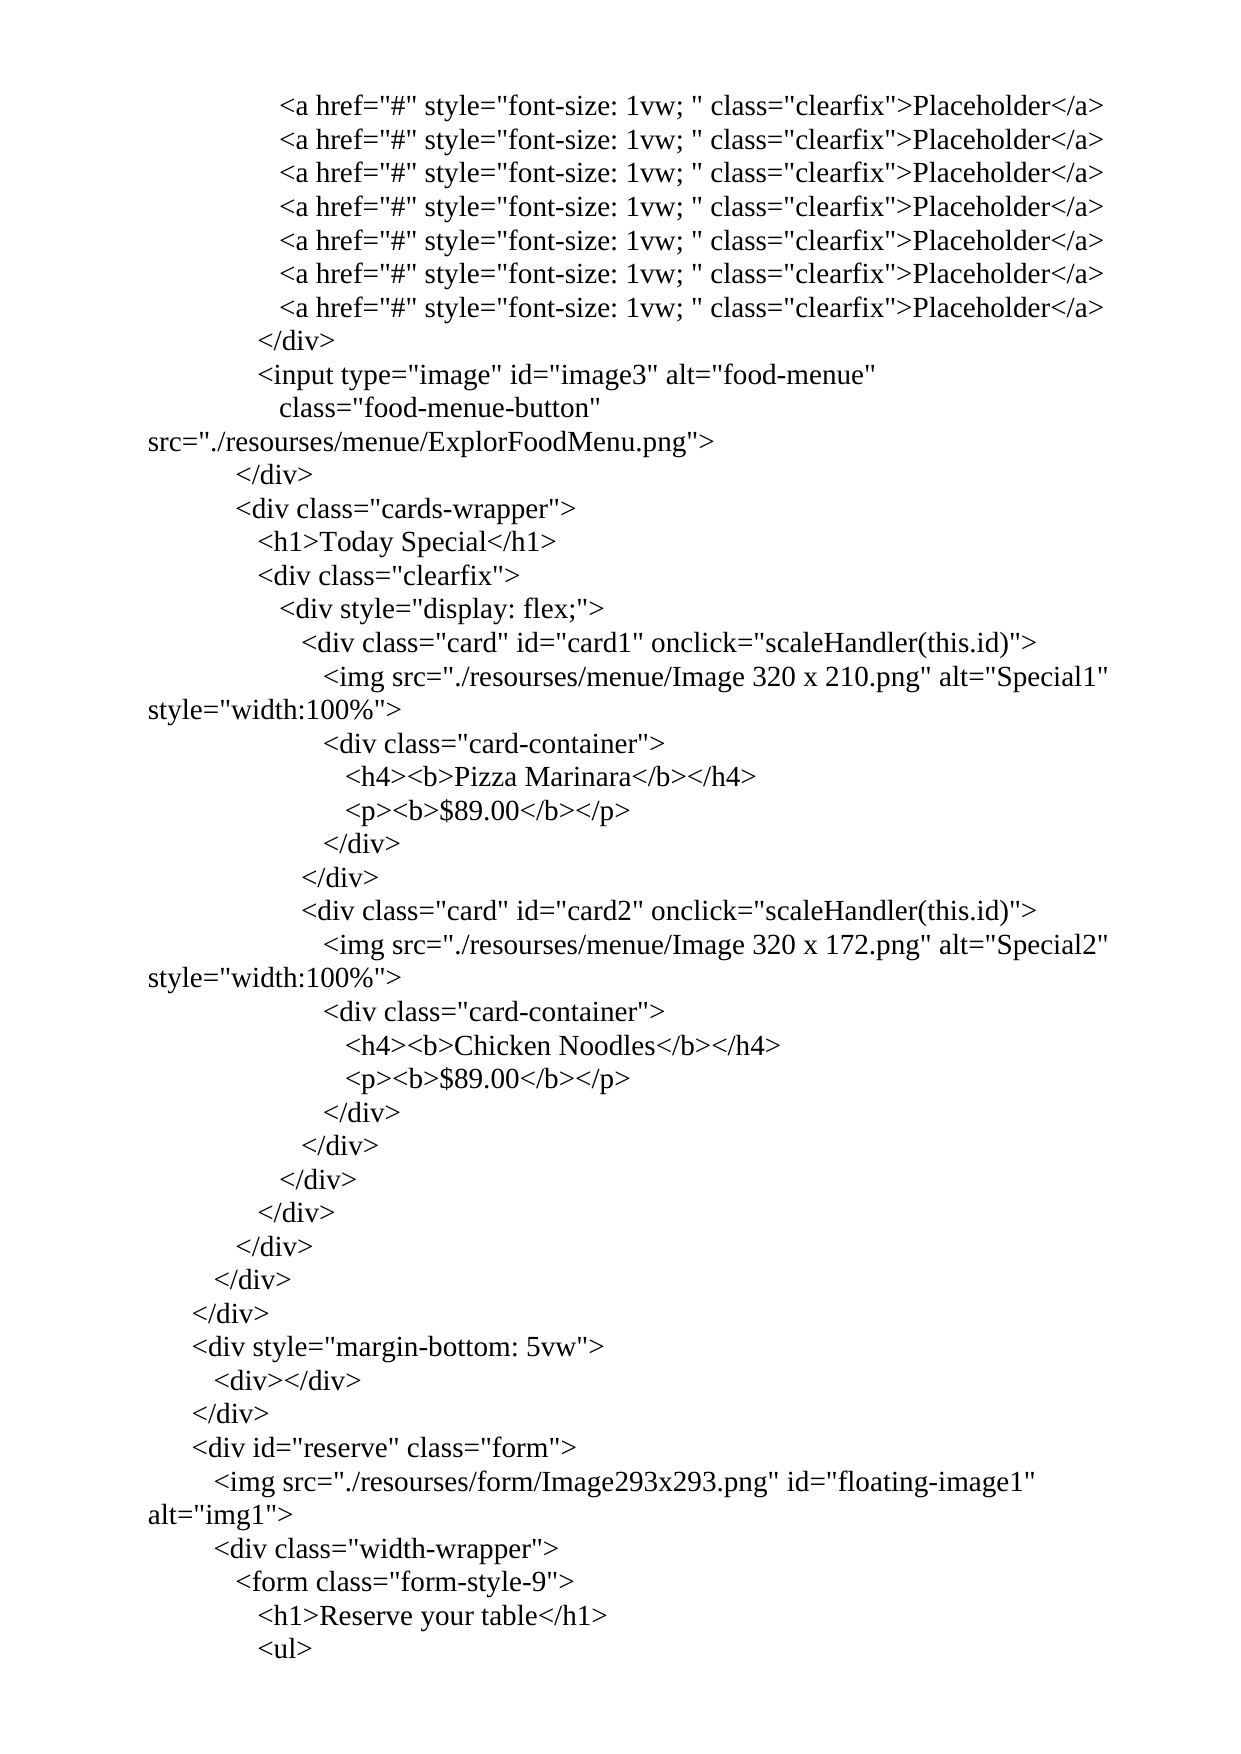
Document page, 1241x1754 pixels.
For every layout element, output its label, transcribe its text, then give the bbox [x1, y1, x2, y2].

text <div id="reserve" class="form"> [148, 1430, 1152, 1464]
text </div> [148, 1296, 1152, 1329]
text </div> [148, 457, 1152, 491]
text <div class="width-wrapper"> [148, 1531, 1152, 1564]
text <div style="margin-bottom: 5vw"> [148, 1329, 1152, 1363]
text <h1>Reserve your table</h1> [148, 1598, 1152, 1631]
text </div> [148, 1095, 1152, 1128]
text <div class="card-container"> [148, 994, 1152, 1028]
text <a href="#" style="font-size: 1vw; " class="clearfix">Placeholder</a> [148, 256, 1152, 290]
text <div class="cards-wrapper"> [148, 491, 1152, 524]
text </div> [148, 1162, 1152, 1195]
text </div> [148, 860, 1152, 893]
text <p><b>$89.00</b></p> [148, 793, 1152, 826]
text </div> [148, 1229, 1152, 1262]
text <div class="clearfix"> [148, 558, 1152, 592]
text <form class="form-style-9"> [148, 1564, 1152, 1598]
text <img src="./resourses/form/Image293x293.png" id="floating-image1" alt="img1"> [148, 1464, 1152, 1531]
text <input type="image" id="image3" alt="food-menue" [148, 357, 1152, 390]
text </div> [148, 1397, 1152, 1430]
text <a href="#" style="font-size: 1vw; " class="clearfix">Placeholder</a> [148, 223, 1152, 256]
text </div> [148, 1128, 1152, 1162]
text <h4><b>Chicken Noodles</b></h4> [148, 1028, 1152, 1061]
text <img src="./resourses/menue/Image 320 x 172.png" alt="Special2" style="width:100%"> [148, 927, 1152, 994]
text <img src="./resourses/menue/Image 320 x 210.png" alt="Special1" style="width:100%"> [148, 659, 1152, 726]
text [148, 156, 1152, 189]
text <div></div> [148, 1363, 1152, 1397]
text </div> [148, 1195, 1152, 1229]
text <div class="card" id="card2" onclick="scaleHandler(this.id)"> [148, 893, 1152, 927]
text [148, 88, 1152, 122]
text <div class="card-container"> [148, 726, 1152, 759]
text </div> [148, 1262, 1152, 1296]
text <p><b>$89.00</b></p> [148, 1061, 1152, 1095]
text <h4><b>Pizza Marinara</b></h4> [148, 759, 1152, 793]
text </div> [148, 323, 1152, 357]
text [148, 122, 1152, 156]
text <div class="card" id="card1" onclick="scaleHandler(this.id)"> [148, 625, 1152, 659]
text class="food-menue-button" src="./resourses/menue/ExplorFoodMenu.png"> [148, 390, 1152, 457]
text <a href="#" style="font-size: 1vw; " class="clearfix">Placeholder</a> [148, 290, 1152, 323]
text <h1>Today Special</h1> [148, 524, 1152, 558]
text <div style="display: flex;"> [148, 592, 1152, 625]
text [148, 189, 1152, 223]
text </div> [148, 826, 1152, 860]
text <ul> [148, 1631, 1152, 1665]
